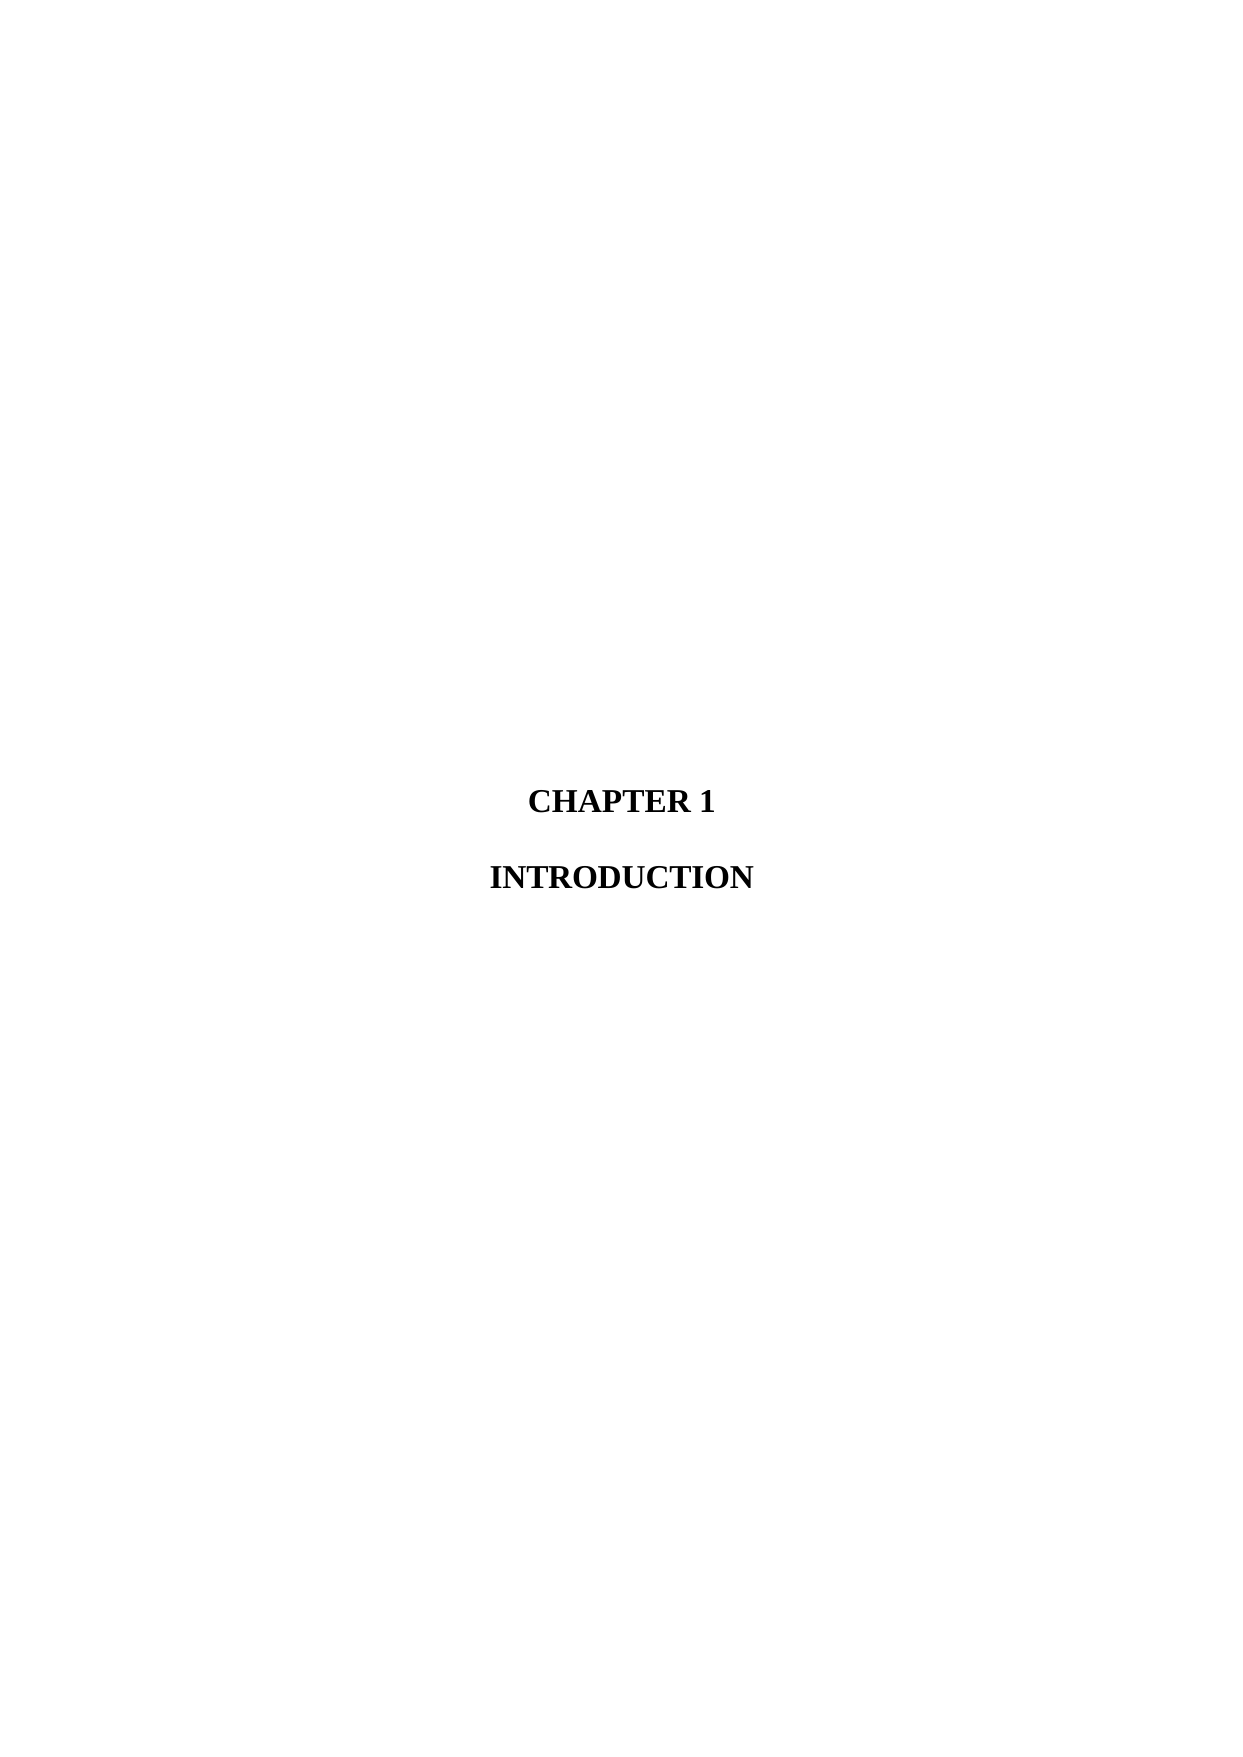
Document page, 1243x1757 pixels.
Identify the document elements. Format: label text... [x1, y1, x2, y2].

subtitle CHAPTER 1 INTRODUCTION [489, 781, 754, 896]
